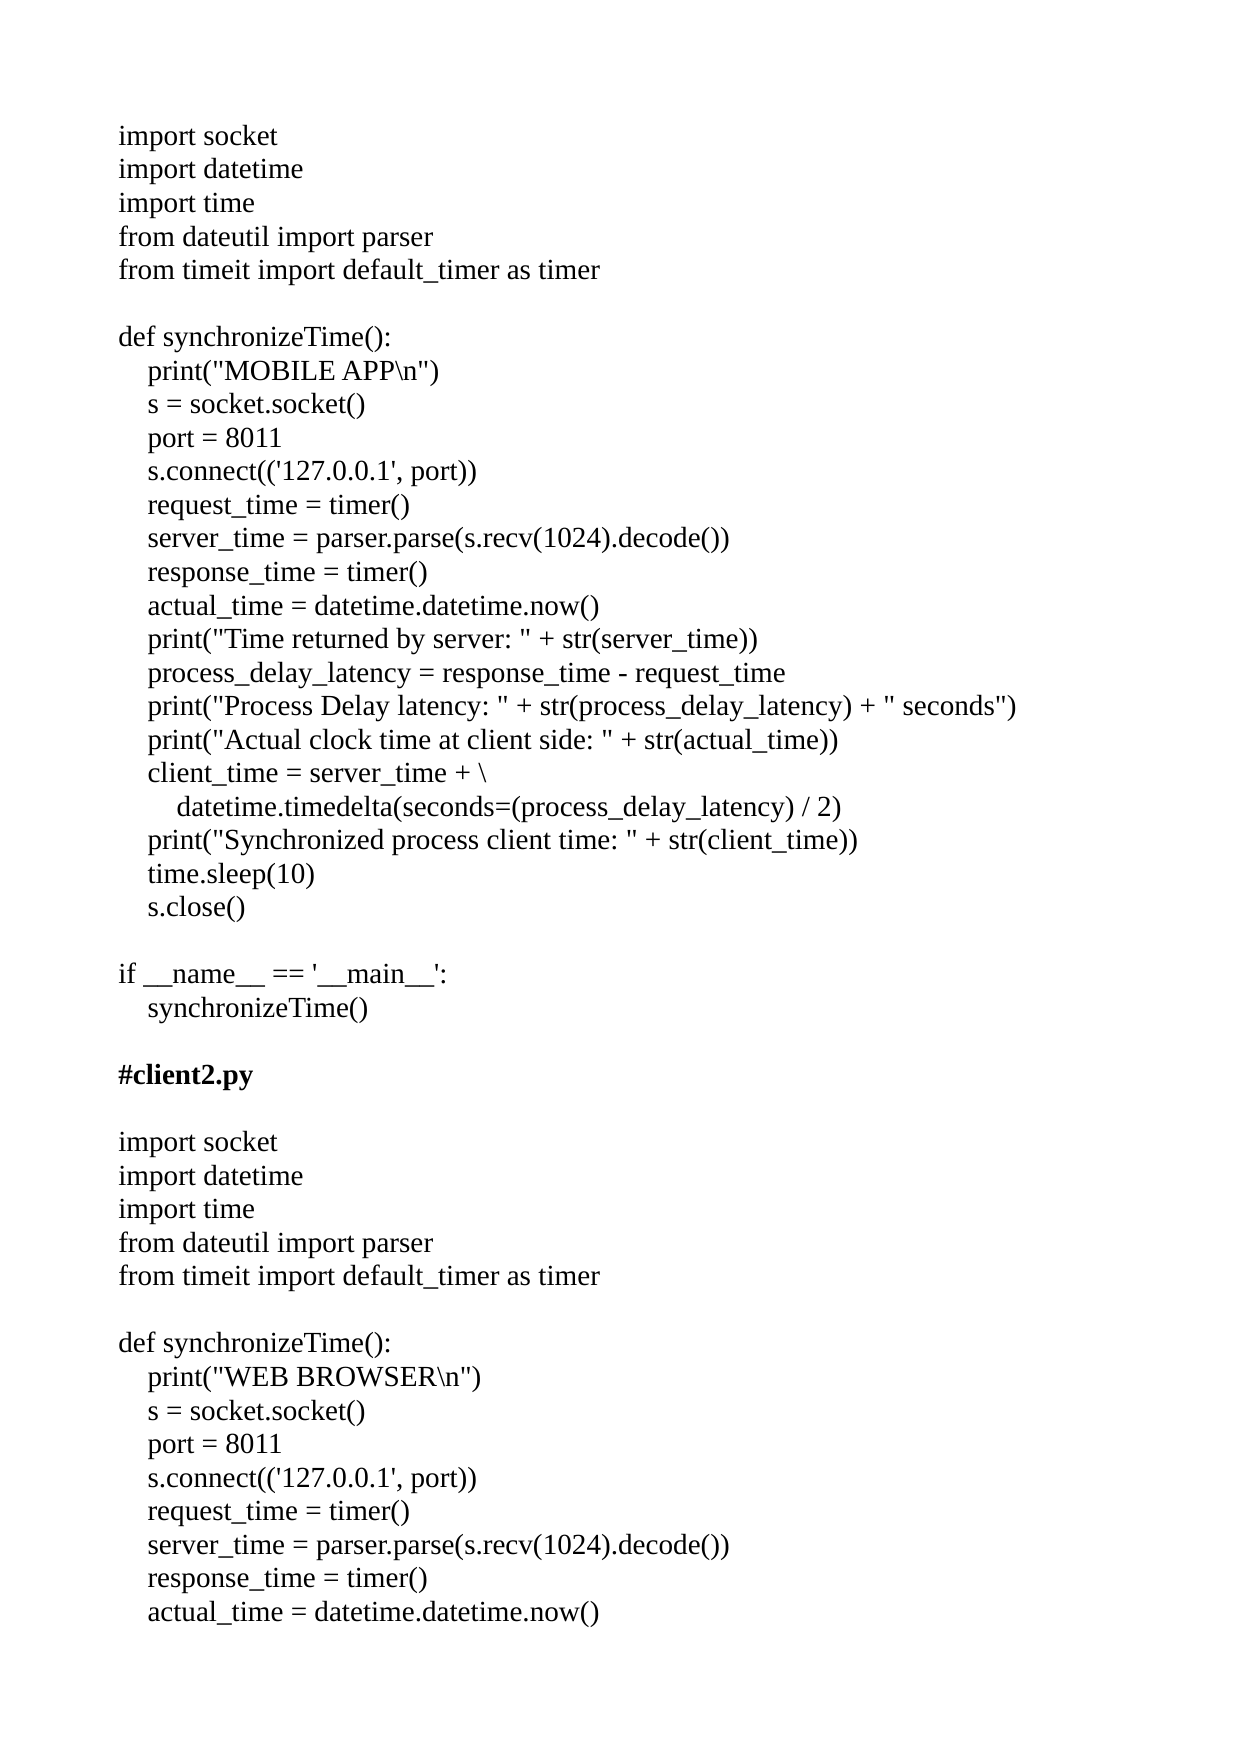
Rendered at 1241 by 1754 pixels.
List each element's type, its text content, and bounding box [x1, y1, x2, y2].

text process_delay_latency = response_time - request_time [118, 655, 1122, 688]
text from timeit import default_timer as timer [118, 1258, 1122, 1292]
text print("Synchronized process client time: " + str(client_time)) [118, 822, 1122, 856]
text def synchronizeTime(): [118, 319, 1122, 353]
text s.connect(('127.0.0.1', port)) [118, 1460, 1122, 1493]
text synchronizeTime() [118, 990, 1122, 1024]
text from timeit import default_timer as timer [118, 252, 1122, 286]
text response_time = timer() [118, 554, 1122, 588]
text from dateutil import parser [118, 1225, 1122, 1258]
text from dateutil import parser [118, 219, 1122, 252]
text import datetime [118, 1158, 1122, 1191]
text import time [118, 1191, 1122, 1225]
text actual_time = datetime.datetime.now() [118, 588, 1122, 621]
text import socket [118, 118, 1122, 152]
text client_time = server_time + \ [118, 755, 1122, 789]
text print("Actual clock time at client side: " + str(actual_time)) [118, 722, 1122, 755]
text actual_time = datetime.datetime.now() [118, 1594, 1122, 1627]
text if __name__ == '__main__': [118, 957, 1122, 990]
text print("MOBILE APP\n") [118, 353, 1122, 386]
text request_time = timer() [118, 1493, 1122, 1527]
text response_time = timer() [118, 1560, 1122, 1594]
text #client2.py [118, 1057, 1122, 1091]
text print("Process Delay latency: " + str(process_delay_latency) + " seconds") [118, 688, 1122, 722]
text s.close() [118, 889, 1122, 923]
text port = 8011 [118, 420, 1122, 453]
text s = socket.socket() [118, 1393, 1122, 1426]
text print("WEB BROWSER\n") [118, 1359, 1122, 1393]
text import datetime [118, 152, 1122, 185]
text import time [118, 185, 1122, 219]
text s = socket.socket() [118, 386, 1122, 420]
text import socket [118, 1124, 1122, 1158]
text s.connect(('127.0.0.1', port)) [118, 453, 1122, 487]
text time.sleep(10) [118, 856, 1122, 889]
text datetime.timedelta(seconds=(process_delay_latency) / 2) [118, 789, 1122, 822]
text def synchronizeTime(): [118, 1326, 1122, 1359]
text request_time = timer() [118, 487, 1122, 521]
text print("Time returned by server: " + str(server_time)) [118, 621, 1122, 655]
text server_time = parser.parse(s.recv(1024).decode()) [118, 1527, 1122, 1560]
text server_time = parser.parse(s.recv(1024).decode()) [118, 521, 1122, 554]
text port = 8011 [118, 1426, 1122, 1460]
